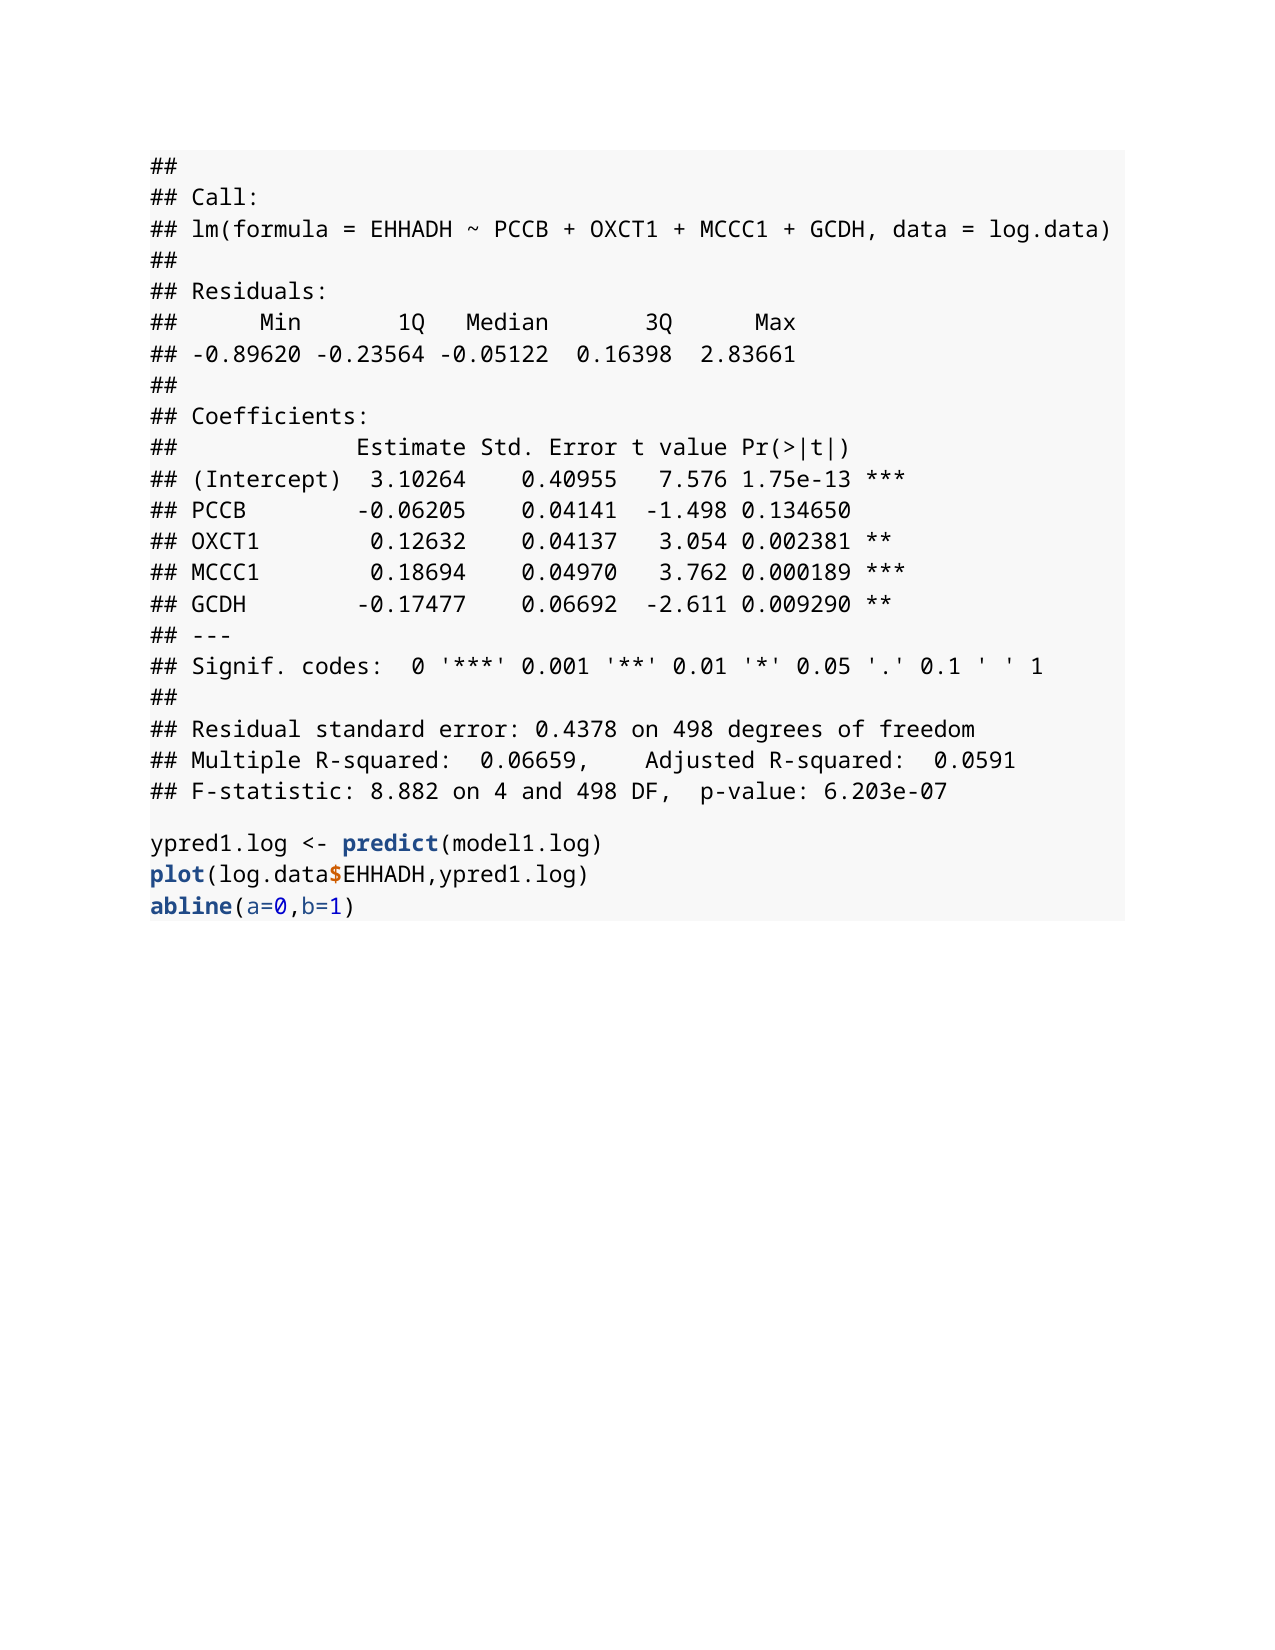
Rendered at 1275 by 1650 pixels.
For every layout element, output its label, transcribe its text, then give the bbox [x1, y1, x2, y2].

text ## ## Call: ## lm(formula = EHHADH ~ PCCB + OXCT1 + MCCC1 + GCDH, data = log.data) ## ## Residuals: ## Min 1Q Median 3Q Max ## -0.89620 -0.23564 -0.05122 0.16398 2.83661 ## ## Coefficients: ## Estimate Std. Error t value Pr(>|t|) ## (Intercept) 3.10264 0.40955 7.576 1.75e-13 *** ## PCCB -0.06205 0.04141 -1.498 0.134650 ## OXCT1 0.12632 0.04137 3.054 0.002381 ** ## MCCC1 0.18694 0.04970 3.762 0.000189 *** ## GCDH -0.17477 0.06692 -2.611 0.009290 ** ## --- ## Signif. codes: 0 '***' 0.001 '**' 0.01 '*' 0.05 '.' 0.1 ' ' 1 ## ## Residual standard error: 0.4378 on 498 degrees of freedom ## Multiple R-squared: 0.06659, Adjusted R-squared: 0.0591 ## F-statistic: 8.882 on 4 and 498 DF, p-value: 6.203e-07 [150, 150, 1125, 806]
text ypred1.log <- predict(model1.log) plot(log.data$EHHADH,ypred1.log) abline(a=0,b=1) [150, 827, 1125, 921]
